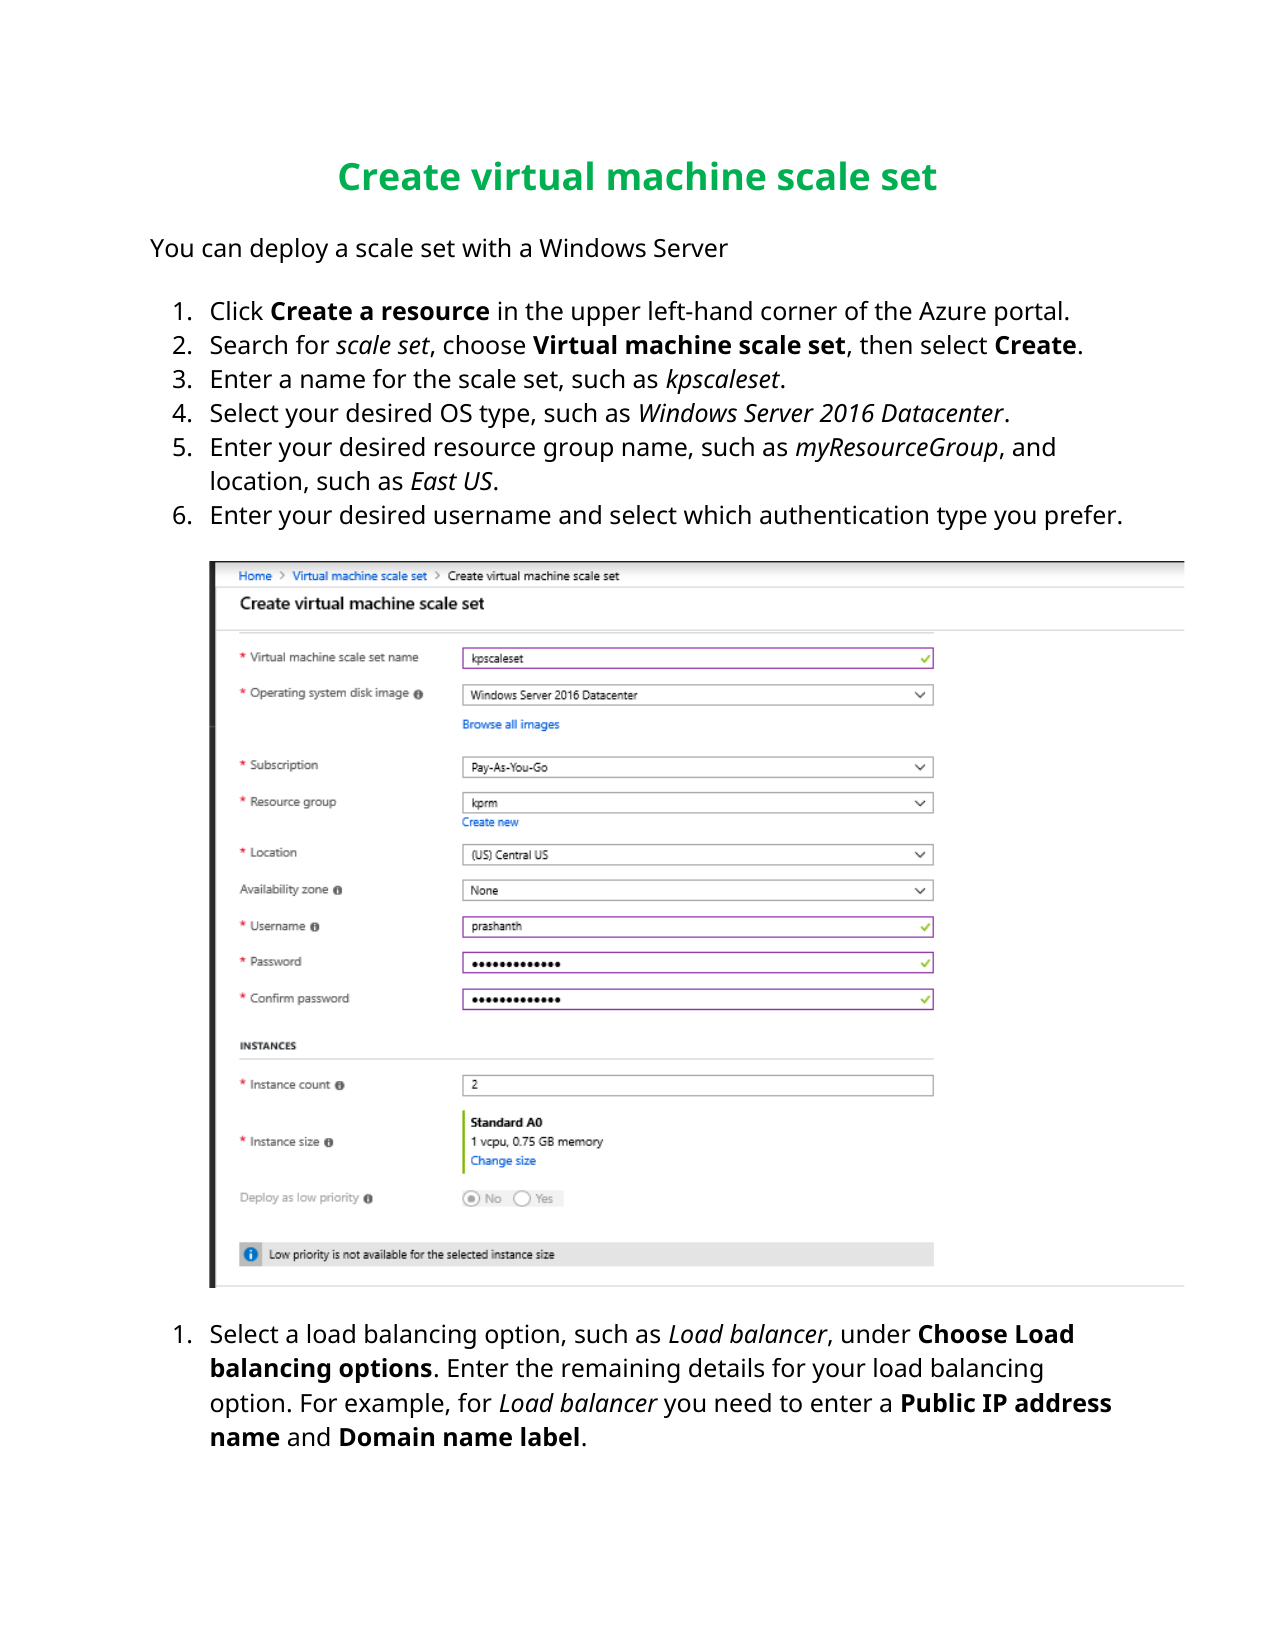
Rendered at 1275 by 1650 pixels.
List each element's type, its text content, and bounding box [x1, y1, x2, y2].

text You can deploy a scale set with a Windows Server [150, 230, 1125, 264]
list Select your desired OS type, such as Windows Server 2016 Datacenter. [172, 396, 1125, 430]
list Select a load balancing option, such as Load balancer, under Choose Load balancing options. Enter the remaining details for your load balancing option. For example, for Load balancer you need to enter a Public IP address name and Domain name label. [172, 1317, 1125, 1453]
list Enter a name for the scale set, such as kpscaleset. [172, 362, 1125, 396]
text Create virtual machine scale set [150, 150, 1125, 201]
list Enter your desired username and select which authentication type you prefer. [172, 498, 1125, 532]
list Enter your desired resource group name, such as myResourceGroup, and location, such as East US. [172, 430, 1125, 498]
picture [209, 561, 1185, 1288]
list Click Create a resource in the upper left-hand corner of the Azure portal. [172, 293, 1125, 327]
list Search for scale set, choose Virtual machine scale set, then select Create. [172, 327, 1125, 362]
